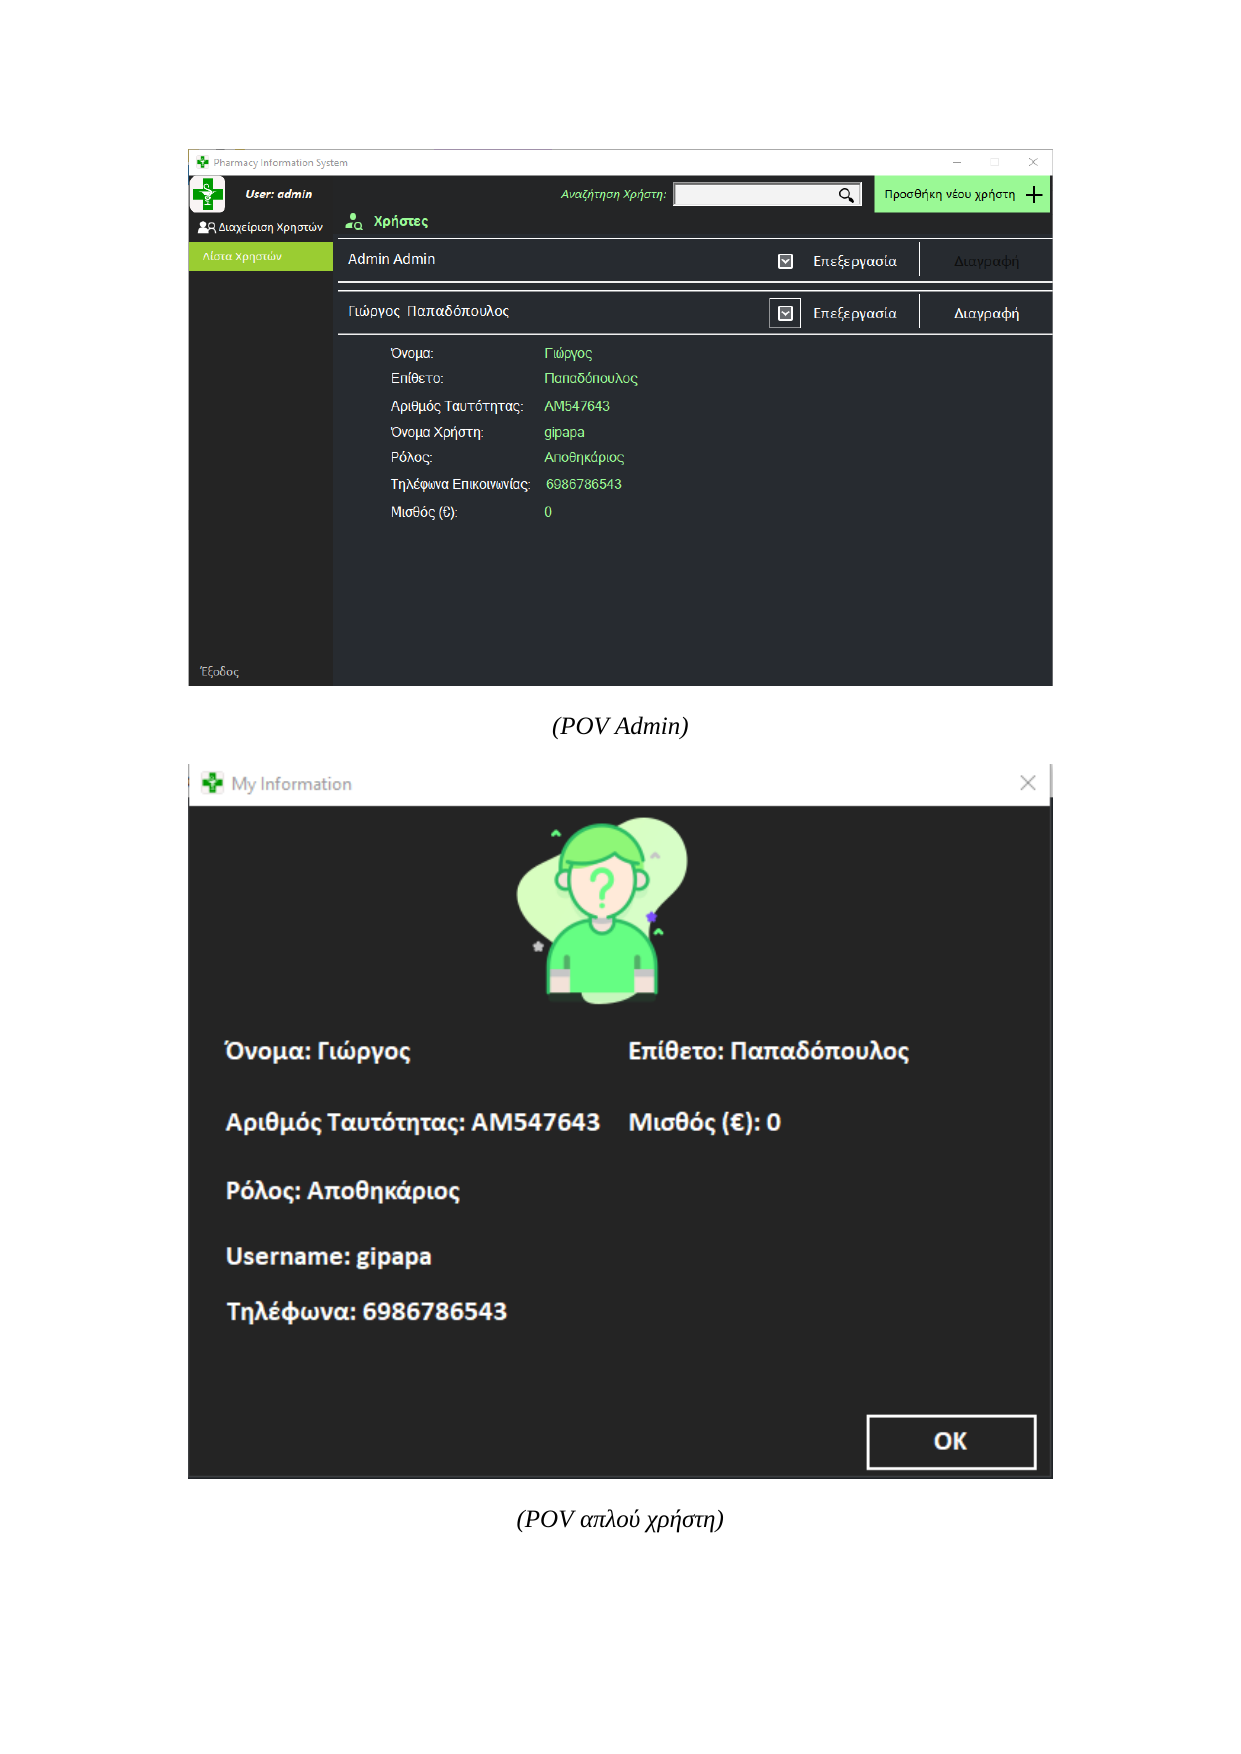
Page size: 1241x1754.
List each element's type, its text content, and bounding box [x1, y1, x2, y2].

text (POV Admin) [187, 711, 1053, 740]
picture [188, 149, 1053, 686]
text (POV απλού χρήστη) [187, 1504, 1053, 1533]
picture [188, 764, 1053, 1479]
